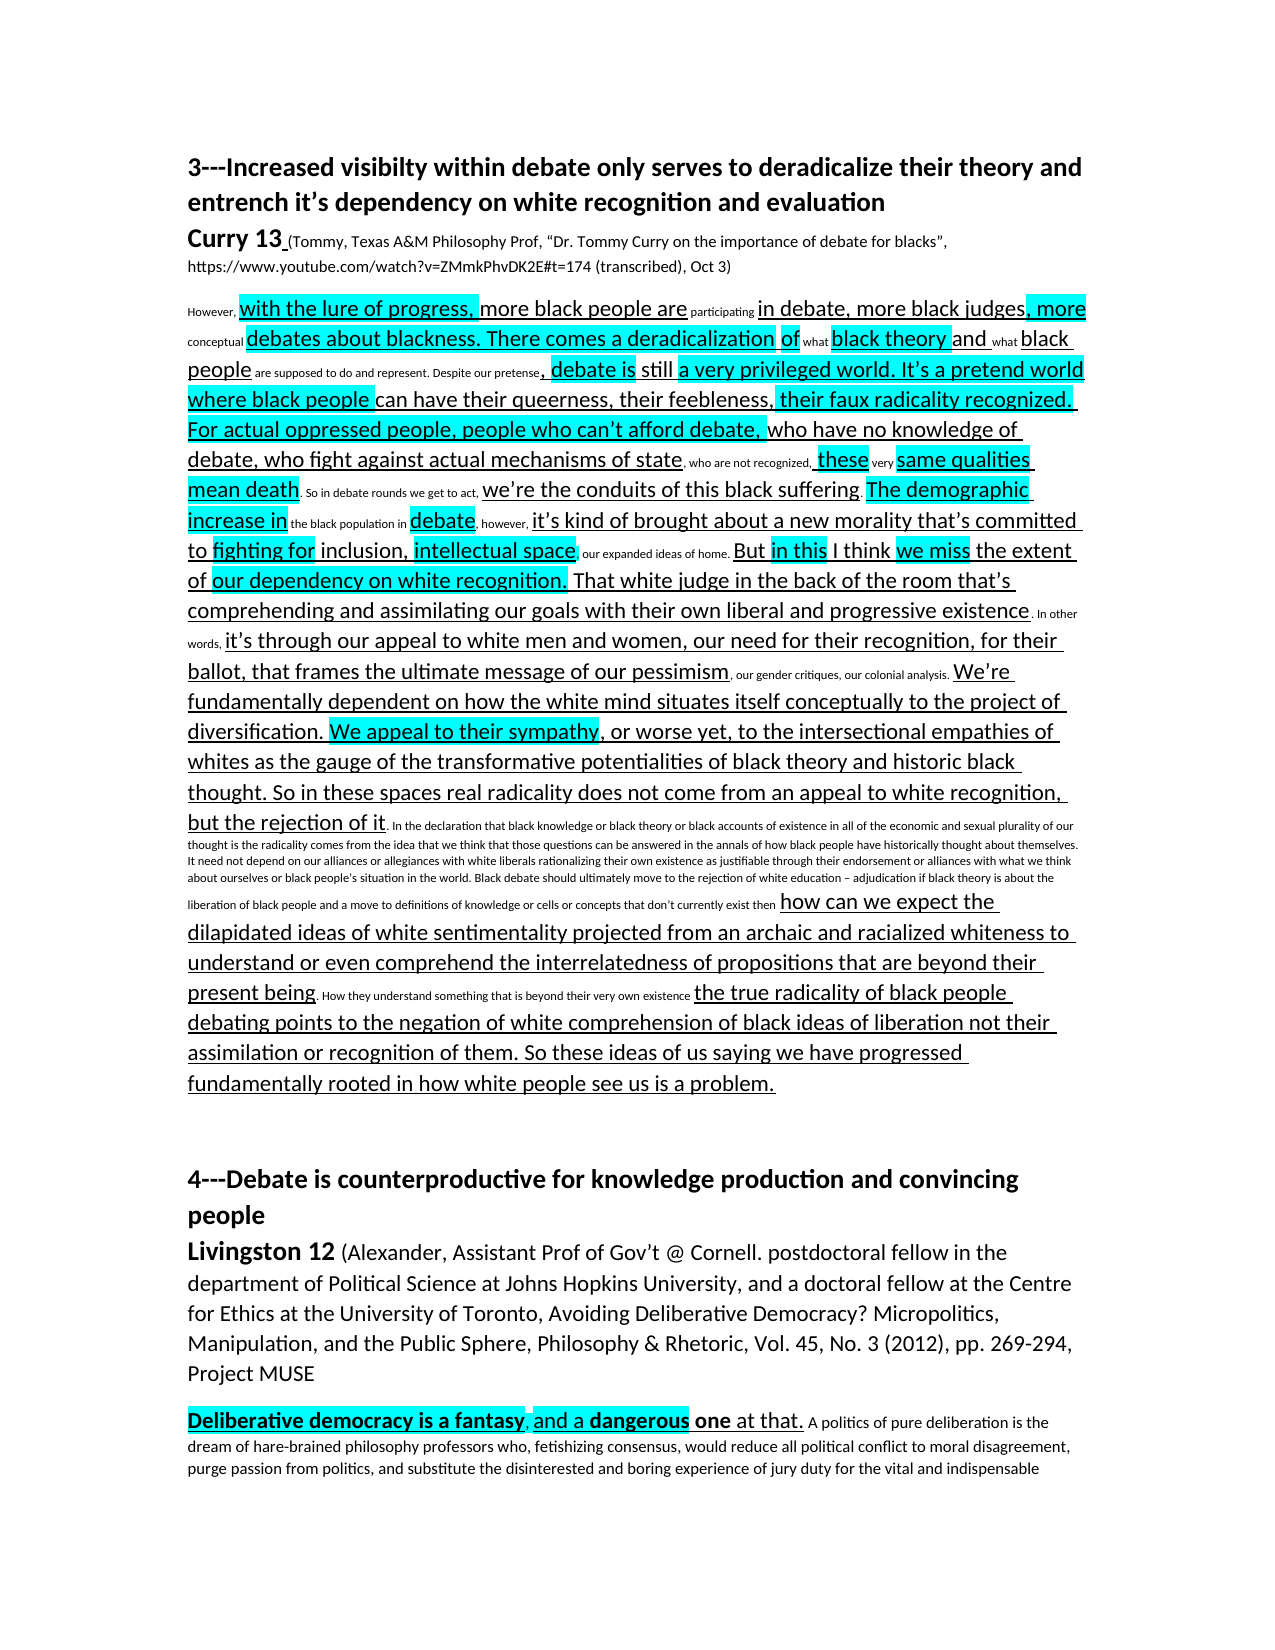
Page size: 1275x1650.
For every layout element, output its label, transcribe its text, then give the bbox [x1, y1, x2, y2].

subtitle 4---Debate is counterproductive for knowledge production and convincing people [187, 1162, 1087, 1231]
text Curry 13 (Tommy, Texas A&M Philosophy Prof, “Dr. Tommy Curry on the importance of debate for blacks”, https://www.youtube.com/watch?v=ZMmkPhvDK2E#t=174 (transcribed), Oct 3) [187, 221, 1087, 276]
text However, with the lure of progress, more black people are participating in debate, more black judges, more conceptual debates about blackness. There comes a deradicalization of what black theory and what black people are supposed to do and represent. Despite our pretense, debate is still a very privileged world. It’s a pretend world where black people can have their queerness, their feebleness, their faux radicality recognized. For actual oppressed people, people who can’t afford debate, who have no knowledge of debate, who fight against actual mechanisms of state, who are not recognized, these very same qualities mean death. So in debate rounds we get to act, we’re the conduits of this black suffering. The demographic increase in the black population in debate, however, it’s kind of brought about a new morality that’s committed to fighting for inclusion, intellectual space, our expanded ideas of home. But in this I think we miss the extent of our dependency on white recognition. That white judge in the back of the room that’s comprehending and assimilating our goals with their own liberal and progressive existence. In other words, it’s through our appeal to white men and women, our need for their recognition, for their ballot, that frames the ultimate message of our pessimism, our gender critiques, our colonial analysis. We’re fundamentally dependent on how the white mind situates itself conceptually to the project of diversification. We appeal to their sympathy, or worse yet, to the intersectional empathies of whites as the gauge of the transformative potentialities of black theory and historic black thought. So in these spaces real radicality does not come from an appeal to white recognition, but the rejection of it. In the declaration that black knowledge or black theory or black accounts of existence in all of the economic and sexual plurality of our thought is the radicality comes from the idea that we think that those questions can be answered in the annals of how black people have historically thought about themselves. It need not depend on our alliances or allegiances with white liberals rationalizing their own existence as justifiable through their endorsement or alliances with what we think about ourselves or black people’s situation in the world. Black debate should ultimately move to the rejection of white education – adjudication if black theory is about the liberation of black people and a move to definitions of knowledge or cells or concepts that don’t currently exist then how can we expect the dilapidated ideas of white sentimentality projected from an archaic and racialized whiteness to understand or even comprehend the interrelatedness of propositions that are beyond their present being. How they understand something that is beyond their very own existence the true radicality of black people debating points to the negation of white comprehension of black ideas of liberation not their assimilation or recognition of them. So these ideas of us saying we have progressed fundamentally rooted in how white people see us is a problem. [187, 294, 1087, 1097]
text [187, 1406, 1087, 1478]
text Livingston 12 (Alexander, Assistant Prof of Gov’t @ Cornell. postdoctoral fellow in the department of Political Science at Johns Hopkins University, and a doctoral fellow at the Centre for Ethics at the University of Toronto, Avoiding Deliberative Democracy? Micropolitics, Manipulation, and the Public Sphere, Philosophy & Rhetoric, Vol. 45, No. 3 (2012), pp. 269-294, Project MUSE [187, 1234, 1087, 1388]
subtitle 3---Increased visibilty within debate only serves to deradicalize their theory and entrench it’s dependency on white recognition and evaluation [187, 150, 1087, 219]
